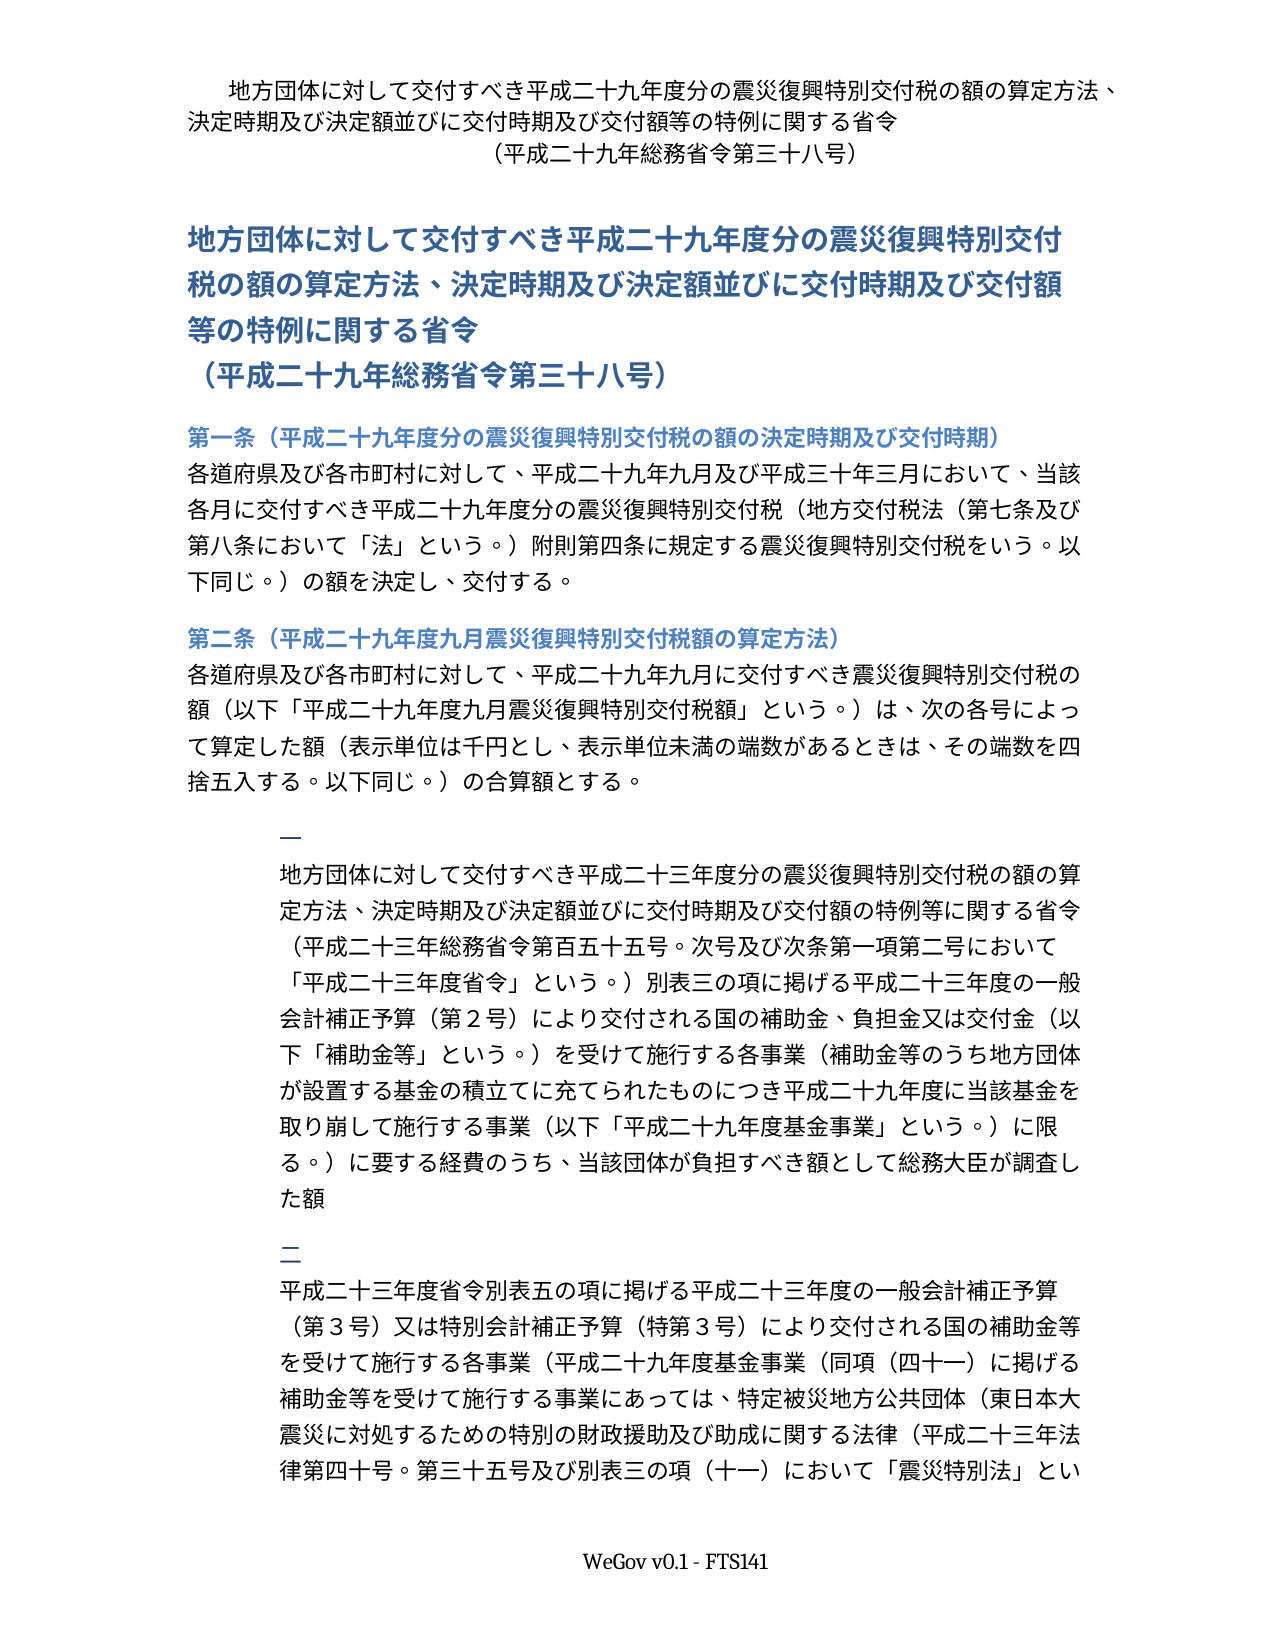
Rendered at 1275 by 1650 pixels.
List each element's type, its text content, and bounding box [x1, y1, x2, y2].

subtitle 第一条（平成二十九年度分の震災復興特別交付税の額の決定時期及び交付時期） [187, 422, 1087, 453]
text 各道府県及び各市町村に対して、平成二十九年九月及び平成三十年三月において、当該各月に交付すべき平成二十九年度分の震災復興特別交付税（地方交付税法（第七条及び第八条において「法」という。）附則第四条に規定する震災復興特別交付税をいう。以下同じ。）の額を決定し、交付する。 [187, 458, 1087, 597]
subtitle 一 [279, 823, 1087, 854]
subtitle 第二条（平成二十九年度九月震災復興特別交付税額の算定方法） [187, 623, 1087, 654]
text 各道府県及び各市町村に対して、平成二十九年九月に交付すべき震災復興特別交付税の額（以下「平成二十九年度九月震災復興特別交付税額」という。）は、次の各号によって算定した額（表示単位は千円とし、表示単位未満の端数があるときは、その端数を四捨五入する。以下同じ。）の合算額とする。 [187, 658, 1087, 798]
subtitle 地方団体に対して交付すべき平成二十九年度分の震災復興特別交付税の額の算定方法、決定時期及び決定額並びに交付時期及び交付額等の特例に関する省令 （平成二十九年総務省令第三十八号） [187, 219, 1087, 395]
text 地方団体に対して交付すべき平成二十三年度分の震災復興特別交付税の額の算定方法、決定時期及び決定額並びに交付時期及び交付額の特例等に関する省令（平成二十三年総務省令第百五十五号。次号及び次条第一項第二号において「平成二十三年度省令」という。）別表三の項に掲げる平成二十三年度の一般会計補正予算（第２号）により交付される国の補助金、負担金又は交付金（以下「補助金等」という。）を受けて施行する各事業（補助金等のうち地方団体が設置する基金の積立てに充てられたものにつき平成二十九年度に当該基金を取り崩して施行する事業（以下「平成二十九年度基金事業」という。）に限る。）に要する経費のうち、当該団体が負担すべき額として総務大臣が調査した額 [279, 859, 1087, 1214]
subtitle 二 [279, 1239, 1087, 1271]
